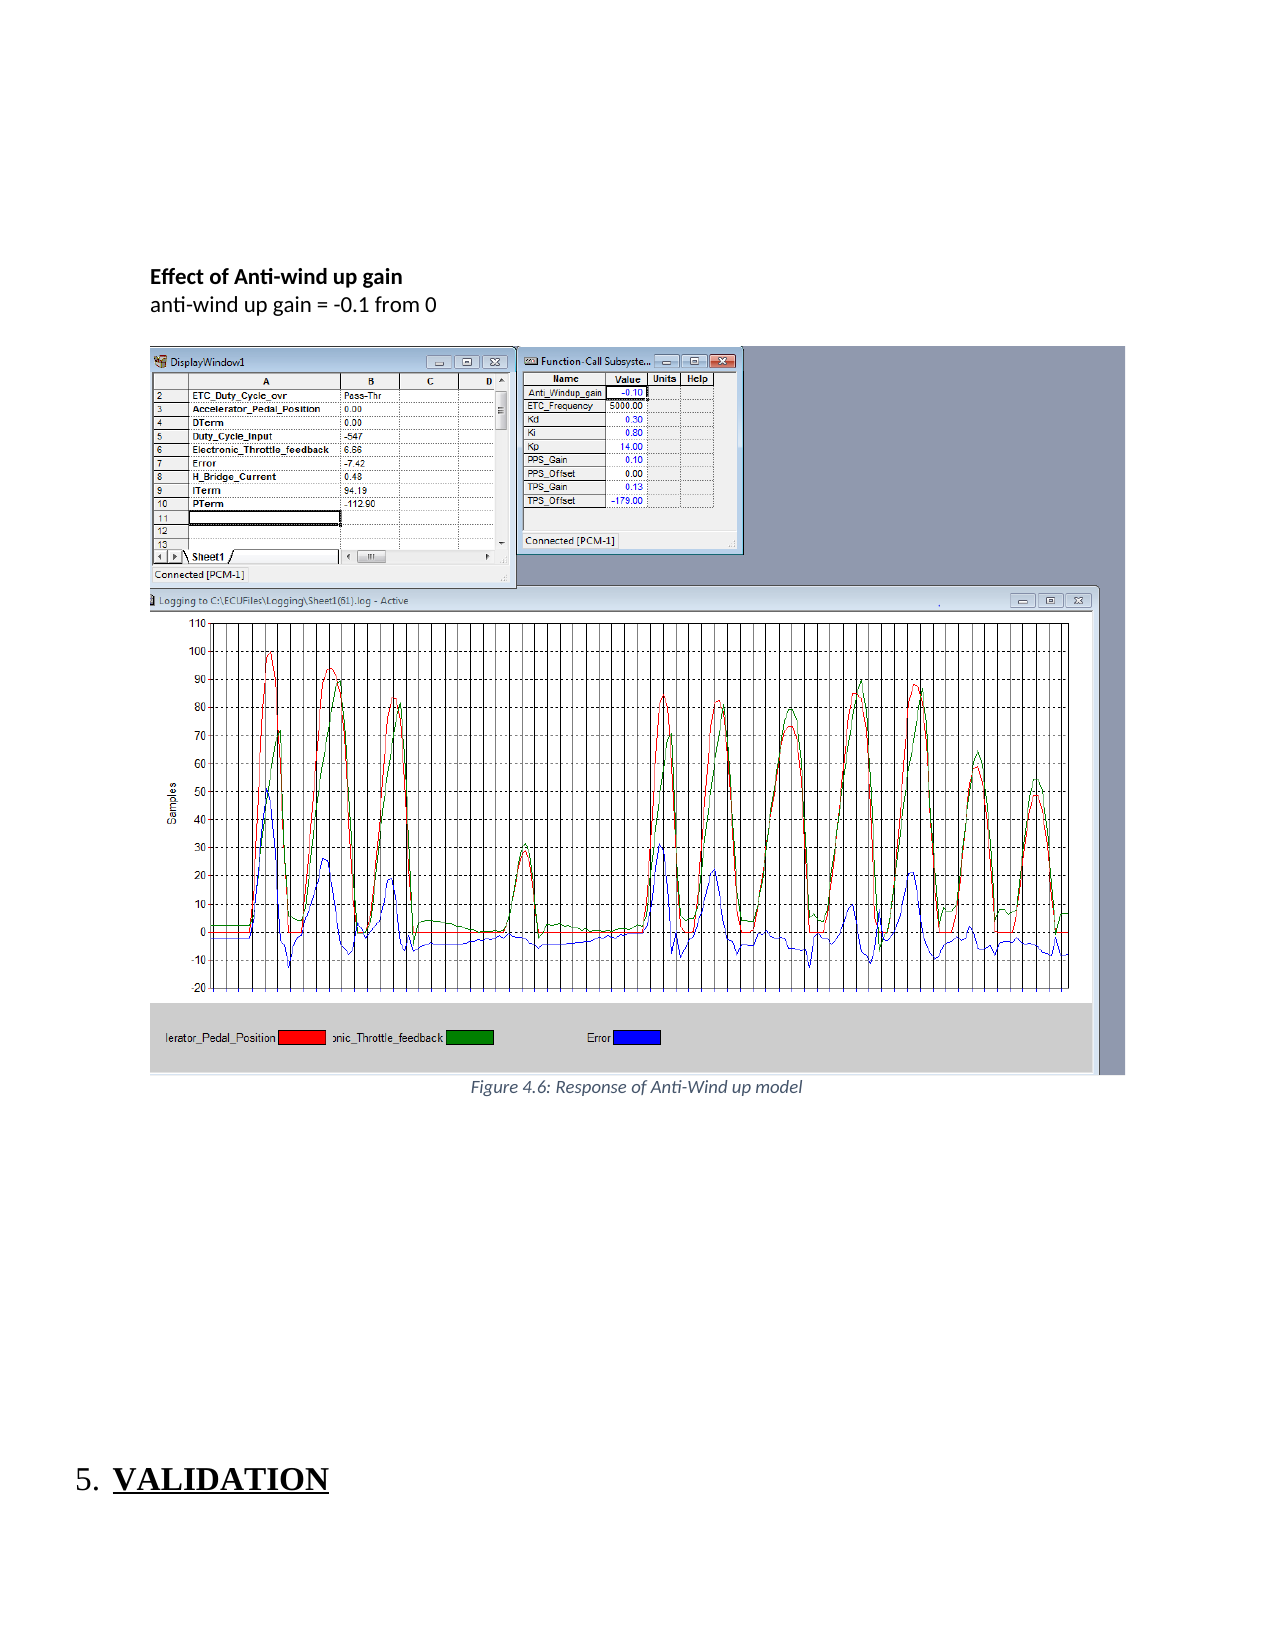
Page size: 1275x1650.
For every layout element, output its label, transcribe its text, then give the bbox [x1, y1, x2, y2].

list VALIDATION [75, 1459, 1125, 1497]
text Effect of Anti-wind up gain [150, 262, 1125, 290]
picture [150, 346, 1125, 1076]
text Figure 4.6: Response of Anti-Wind up model [150, 1076, 1125, 1098]
text anti-wind up gain = -0.1 from 0 [150, 290, 1125, 318]
